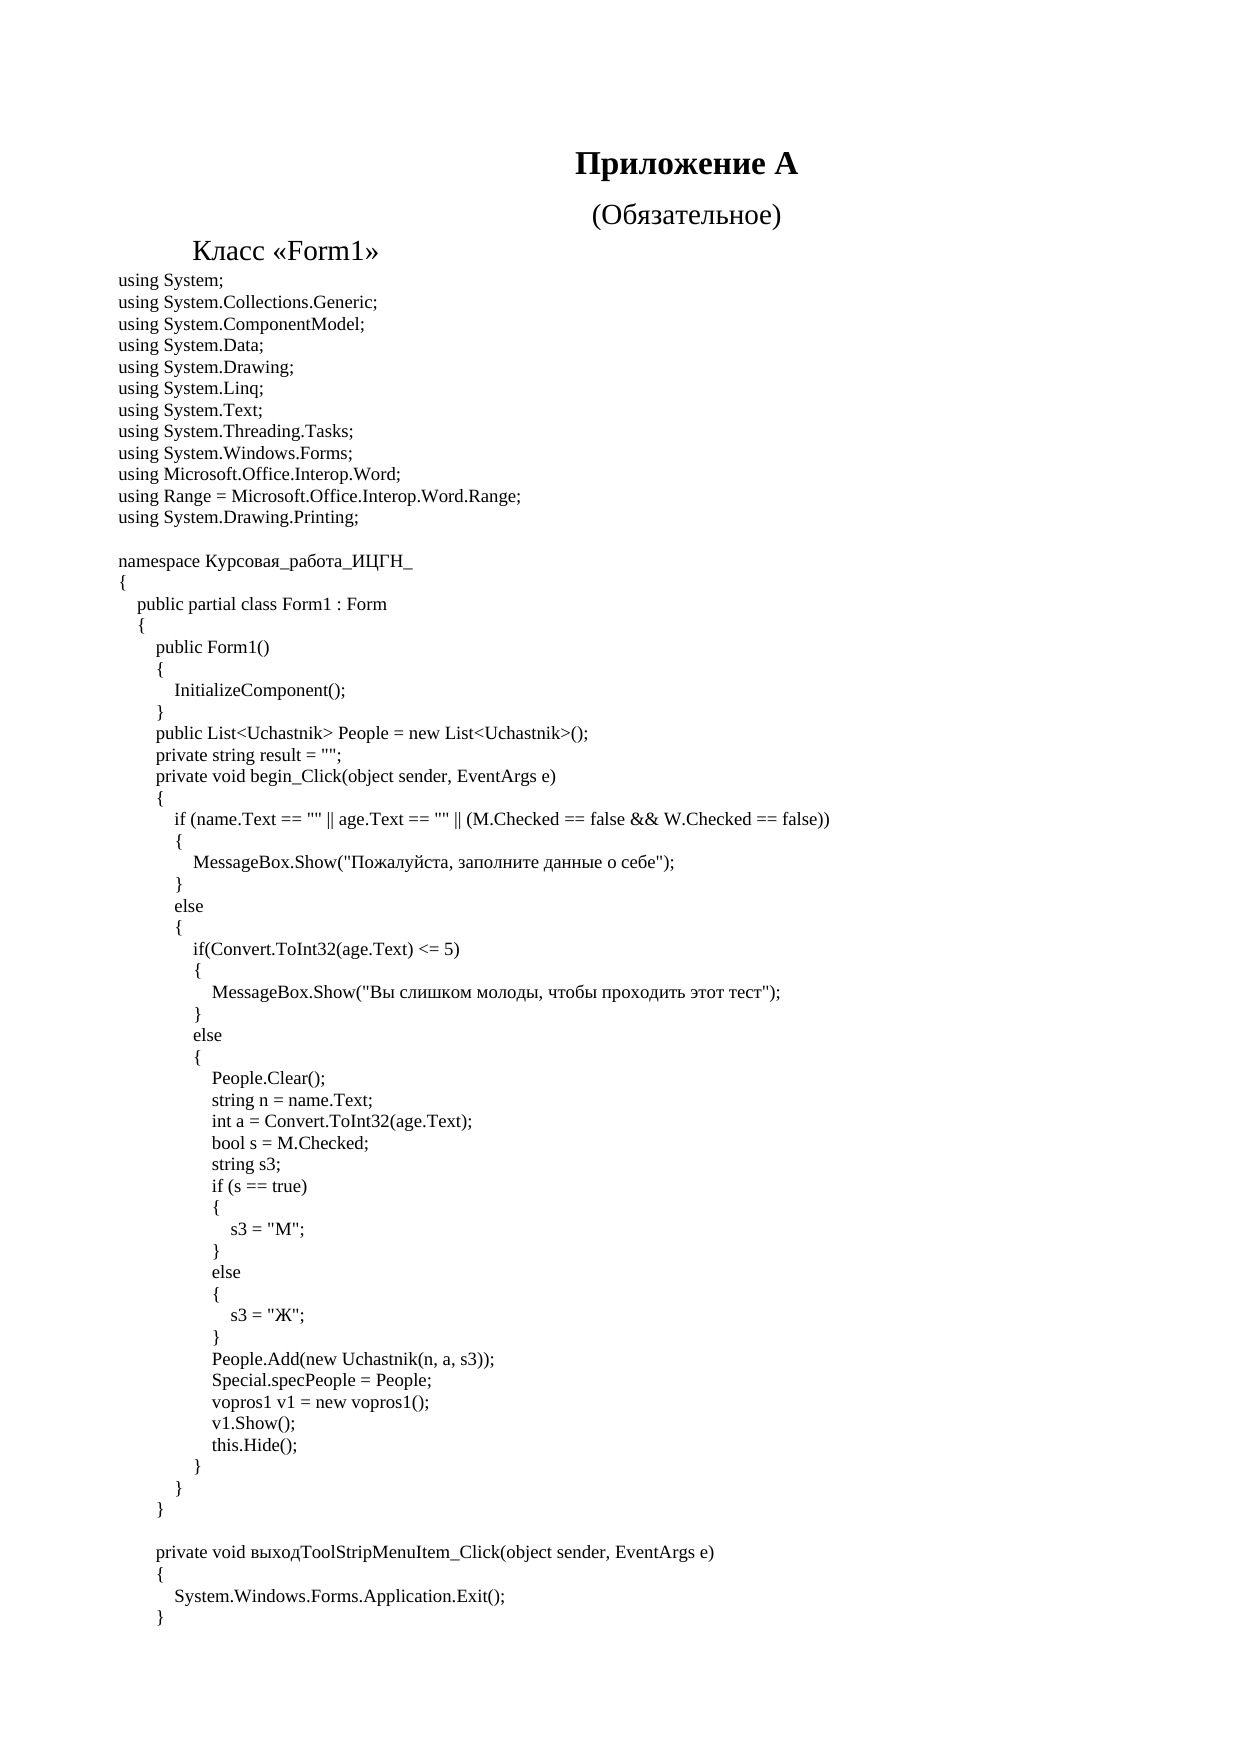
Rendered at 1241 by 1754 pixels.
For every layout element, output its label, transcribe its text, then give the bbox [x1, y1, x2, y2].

text } [118, 1326, 1181, 1347]
text (Обязательное) [118, 197, 1181, 231]
text string s3; [118, 1153, 1181, 1175]
text private string result = ""; [118, 744, 1181, 765]
text { [118, 657, 1181, 679]
text { [118, 1563, 1181, 1584]
text { [118, 1046, 1181, 1067]
text int a = Convert.ToInt32(age.Text); [118, 1110, 1181, 1132]
text using System.ComponentModel; [118, 312, 1181, 334]
text } [118, 1498, 1181, 1520]
text using System.Linq; [118, 377, 1181, 399]
text using System.Drawing.Printing; [118, 506, 1181, 528]
text { [118, 1283, 1181, 1304]
text MessageBox.Show("Пожалуйста, заполните данные о себе"); [118, 851, 1181, 873]
text using System.Windows.Forms; [118, 442, 1181, 463]
text private void begin_Click(object sender, EventArgs e) [118, 765, 1181, 787]
text string n = name.Text; [118, 1089, 1181, 1110]
text Special.specPeople = People; [118, 1369, 1181, 1391]
text { [118, 916, 1181, 938]
text if(Convert.ToInt32(age.Text) <= 5) [118, 938, 1181, 959]
text using Microsoft.Office.Interop.Word; [118, 463, 1181, 485]
text public Form1() [118, 636, 1181, 657]
text } [118, 1455, 1181, 1477]
text if (name.Text == "" || age.Text == "" || (M.Checked == false && W.Checked == false)) [118, 808, 1181, 830]
text using System; [118, 269, 1181, 291]
text System.Windows.Forms.Application.Exit(); [118, 1584, 1181, 1606]
text public partial class Form1 : Form [118, 593, 1181, 614]
text else [118, 894, 1181, 916]
text using System.Data; [118, 334, 1181, 356]
subtitle Приложение А [118, 143, 1181, 181]
text using System.Collections.Generic; [118, 291, 1181, 312]
text namespace Курсовая_работа_ИЦГН_ [118, 549, 1181, 571]
text { [118, 1196, 1181, 1218]
text { [118, 571, 1181, 593]
text using System.Drawing; [118, 356, 1181, 377]
text } [118, 1606, 1181, 1628]
text People.Add(new Uchastnik(n, a, s3)); [118, 1347, 1181, 1369]
text v1.Show(); [118, 1412, 1181, 1434]
text InitializeComponent(); [118, 679, 1181, 701]
text bool s = M.Checked; [118, 1132, 1181, 1153]
text if (s == true) [118, 1175, 1181, 1196]
text { [118, 959, 1181, 981]
text People.Clear(); [118, 1067, 1181, 1089]
text { [118, 830, 1181, 851]
text this.Hide(); [118, 1434, 1181, 1455]
text { [118, 787, 1181, 808]
text using System.Text; [118, 399, 1181, 420]
text else [118, 1261, 1181, 1283]
text MessageBox.Show("Вы слишком молоды, чтобы проходить этот тест"); [118, 981, 1181, 1002]
text else [118, 1024, 1181, 1046]
text using Range = Microsoft.Office.Interop.Word.Range; [118, 485, 1181, 506]
text using System.Threading.Tasks; [118, 420, 1181, 442]
text vopros1 v1 = new vopros1(); [118, 1391, 1181, 1412]
text { [118, 614, 1181, 636]
text } [118, 1477, 1181, 1498]
text s3 = "Ж"; [118, 1304, 1181, 1326]
text s3 = "М"; [118, 1218, 1181, 1239]
text } [118, 1239, 1181, 1261]
text } [118, 701, 1181, 722]
text Класс «Form1» [118, 233, 1181, 267]
text private void выходToolStripMenuItem_Click(object sender, EventArgs e) [118, 1541, 1181, 1563]
text public List<Uchastnik> People = new List<Uchastnik>(); [118, 722, 1181, 744]
text } [118, 873, 1181, 894]
text } [118, 1002, 1181, 1024]
